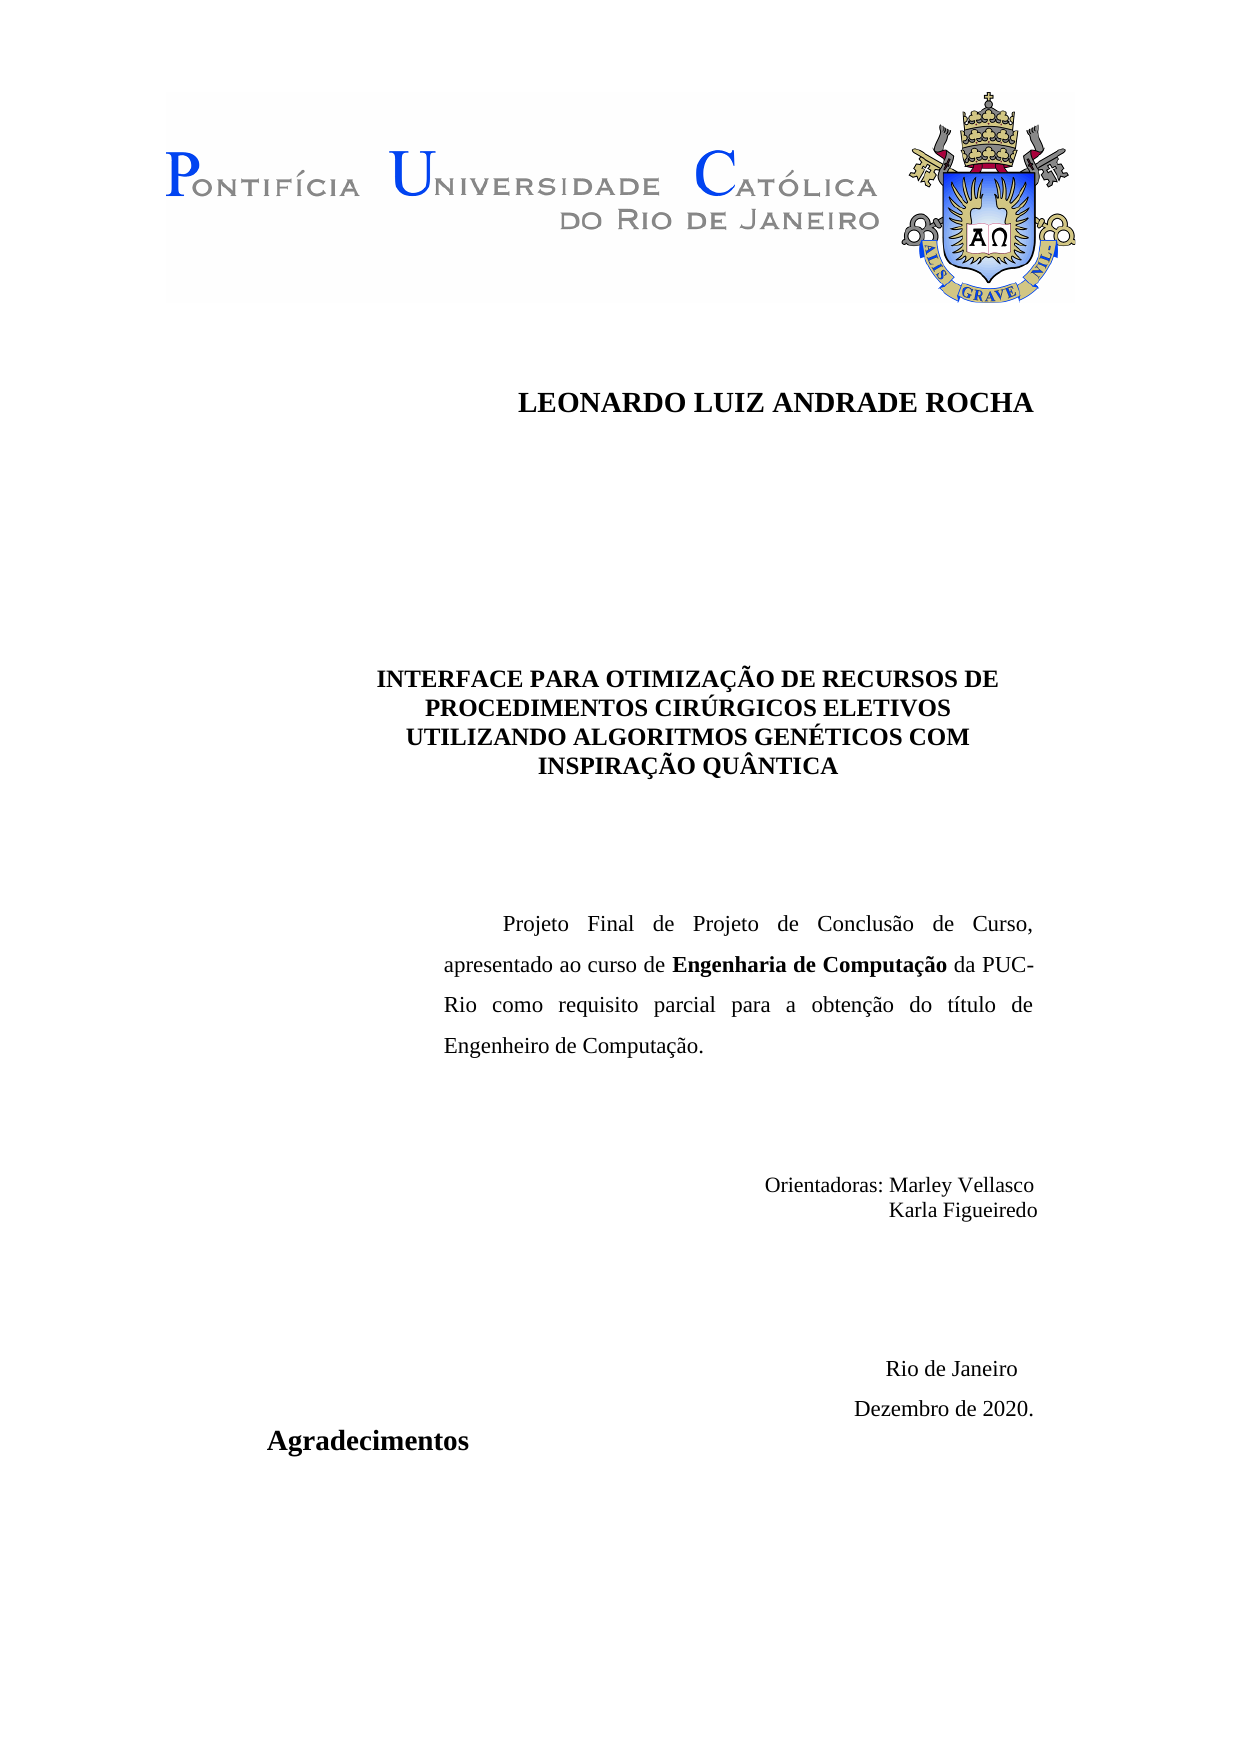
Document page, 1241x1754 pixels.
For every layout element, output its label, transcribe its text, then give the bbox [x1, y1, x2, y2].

text Rio de Janeiro [885, 1355, 1090, 1382]
text LEONARDO LUIZ ANDRADE ROCHA [150, 385, 1034, 418]
text Karla Figueiredo [839, 1197, 1090, 1222]
text INTERFACE PARA OTIMIZAÇÃO DE RECURSOS DE PROCEDIMENTOS CIRÚRGICOS ELETIVOS UTILIZANDO ALGORITMOS GENÉTICOS COM INSPIRAÇÃO QUÂNTICA [342, 664, 1034, 779]
text Agradecimentos [267, 1423, 1090, 1457]
text Projeto Final de Projeto de Conclusão de Curso, apresentado ao curso de Engenharia de Computação da PUC-Rio como requisito parcial para a obtenção do título de Engenheiro de Computação. [444, 911, 1034, 1058]
picture [166, 92, 1076, 303]
text Dezembro de 2020. [150, 1394, 1034, 1421]
text Orientadoras: Marley Vellasco [764, 1172, 1090, 1197]
